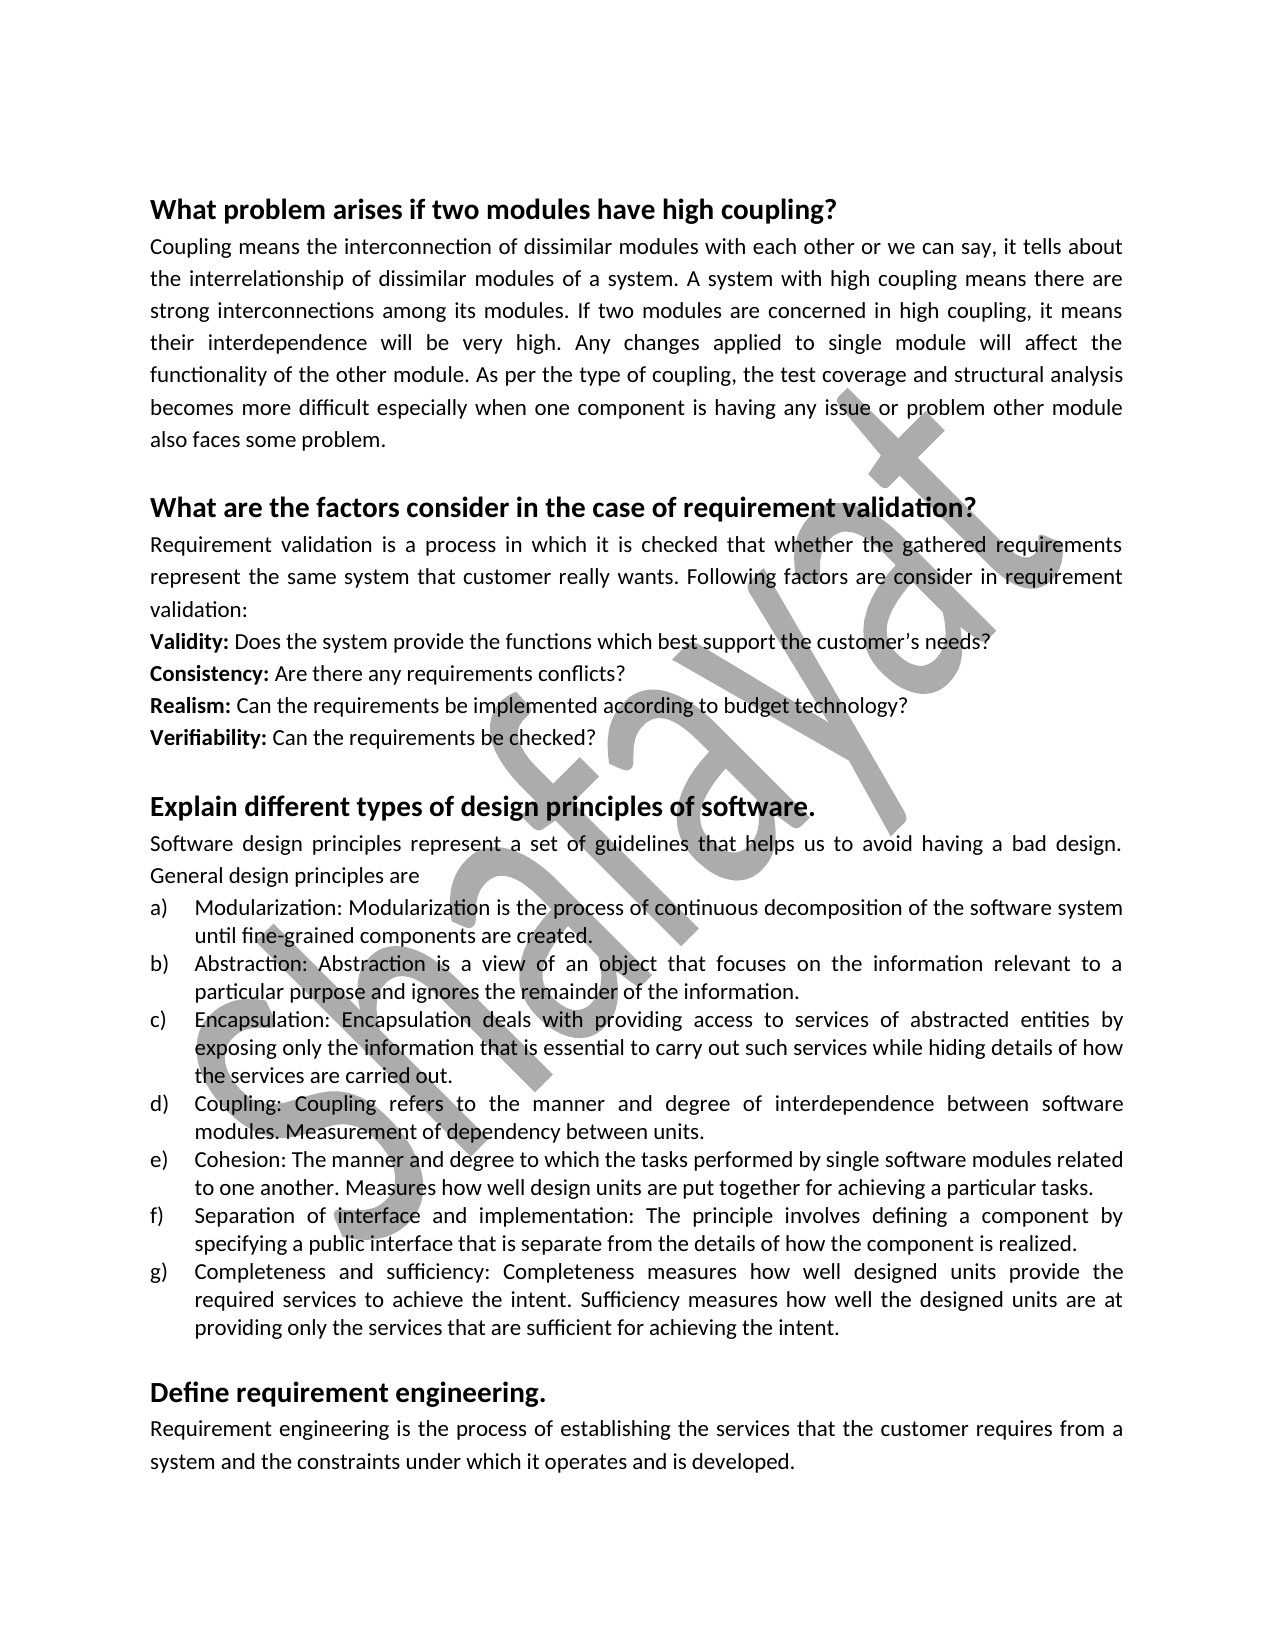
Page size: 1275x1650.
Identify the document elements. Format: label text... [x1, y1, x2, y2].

text Requirement engineering is the process of establishing the services that the customer requires from a system and the constraints under which it operates and is developed. [150, 1414, 1125, 1475]
text Explain different types of design principles of software. [150, 788, 1125, 823]
list Abstraction: Abstraction is a view of an object that focuses on the information relevant to a particular purpose and ignores the remainder of the information. [150, 949, 1125, 1005]
text Define requirement engineering. [150, 1374, 1125, 1409]
text Requirement validation is a process in which it is checked that whether the gathered requirements represent the same system that customer really wants. Following factors are consider in requirement validation: [150, 530, 1125, 623]
list Validity: Does the system provide the functions which best support the customer’s needs? [150, 627, 1125, 655]
list Encapsulation: Encapsulation deals with providing access to services of abstracted entities by exposing only the information that is essential to carry out such services while hiding details of how the services are carried out. [150, 1005, 1125, 1089]
text What are the factors consider in the case of requirement validation? [150, 489, 1125, 525]
list Separation of interface and implementation: The principle involves defining a component by specifying a public interface that is separate from the details of how the component is realized. [150, 1201, 1125, 1257]
text What problem arises if two modules have high coupling? [150, 191, 1125, 227]
list Modularization: Modularization is the process of continuous decomposition of the software system until fine-grained components are created. [150, 893, 1125, 949]
list Verifiability: Can the requirements be checked? [150, 723, 1125, 751]
text Software design principles represent a set of guidelines that helps us to avoid having a bad design. General design principles are [150, 829, 1125, 889]
list Consistency: Are there any requirements conflicts? [150, 659, 1125, 687]
list Realism: Can the requirements be implemented according to budget technology? [150, 691, 1125, 719]
text Coupling means the interconnection of dissimilar modules with each other or we can say, it tells about the interrelationship of dissimilar modules of a system. A system with high coupling means there are strong interconnections among its modules. If two modules are concerned in high coupling, it means their interdependence will be very high. Any changes applied to single module will affect the functionality of the other module. As per the type of coupling, the test coverage and structural analysis becomes more difficult especially when one component is having any issue or problem other module also faces some problem. [150, 232, 1125, 453]
list Completeness and sufficiency: Completeness measures how well designed units provide the required services to achieve the intent. Sufficiency measures how well the designed units are at providing only the services that are sufficient for achieving the intent. [150, 1257, 1125, 1341]
list Cohesion: The manner and degree to which the tasks performed by single software modules related to one another. Measures how well design units are put together for achieving a particular tasks. [150, 1145, 1125, 1201]
list Coupling: Coupling refers to the manner and degree of interdependence between software modules. Measurement of dependency between units. [150, 1089, 1125, 1145]
